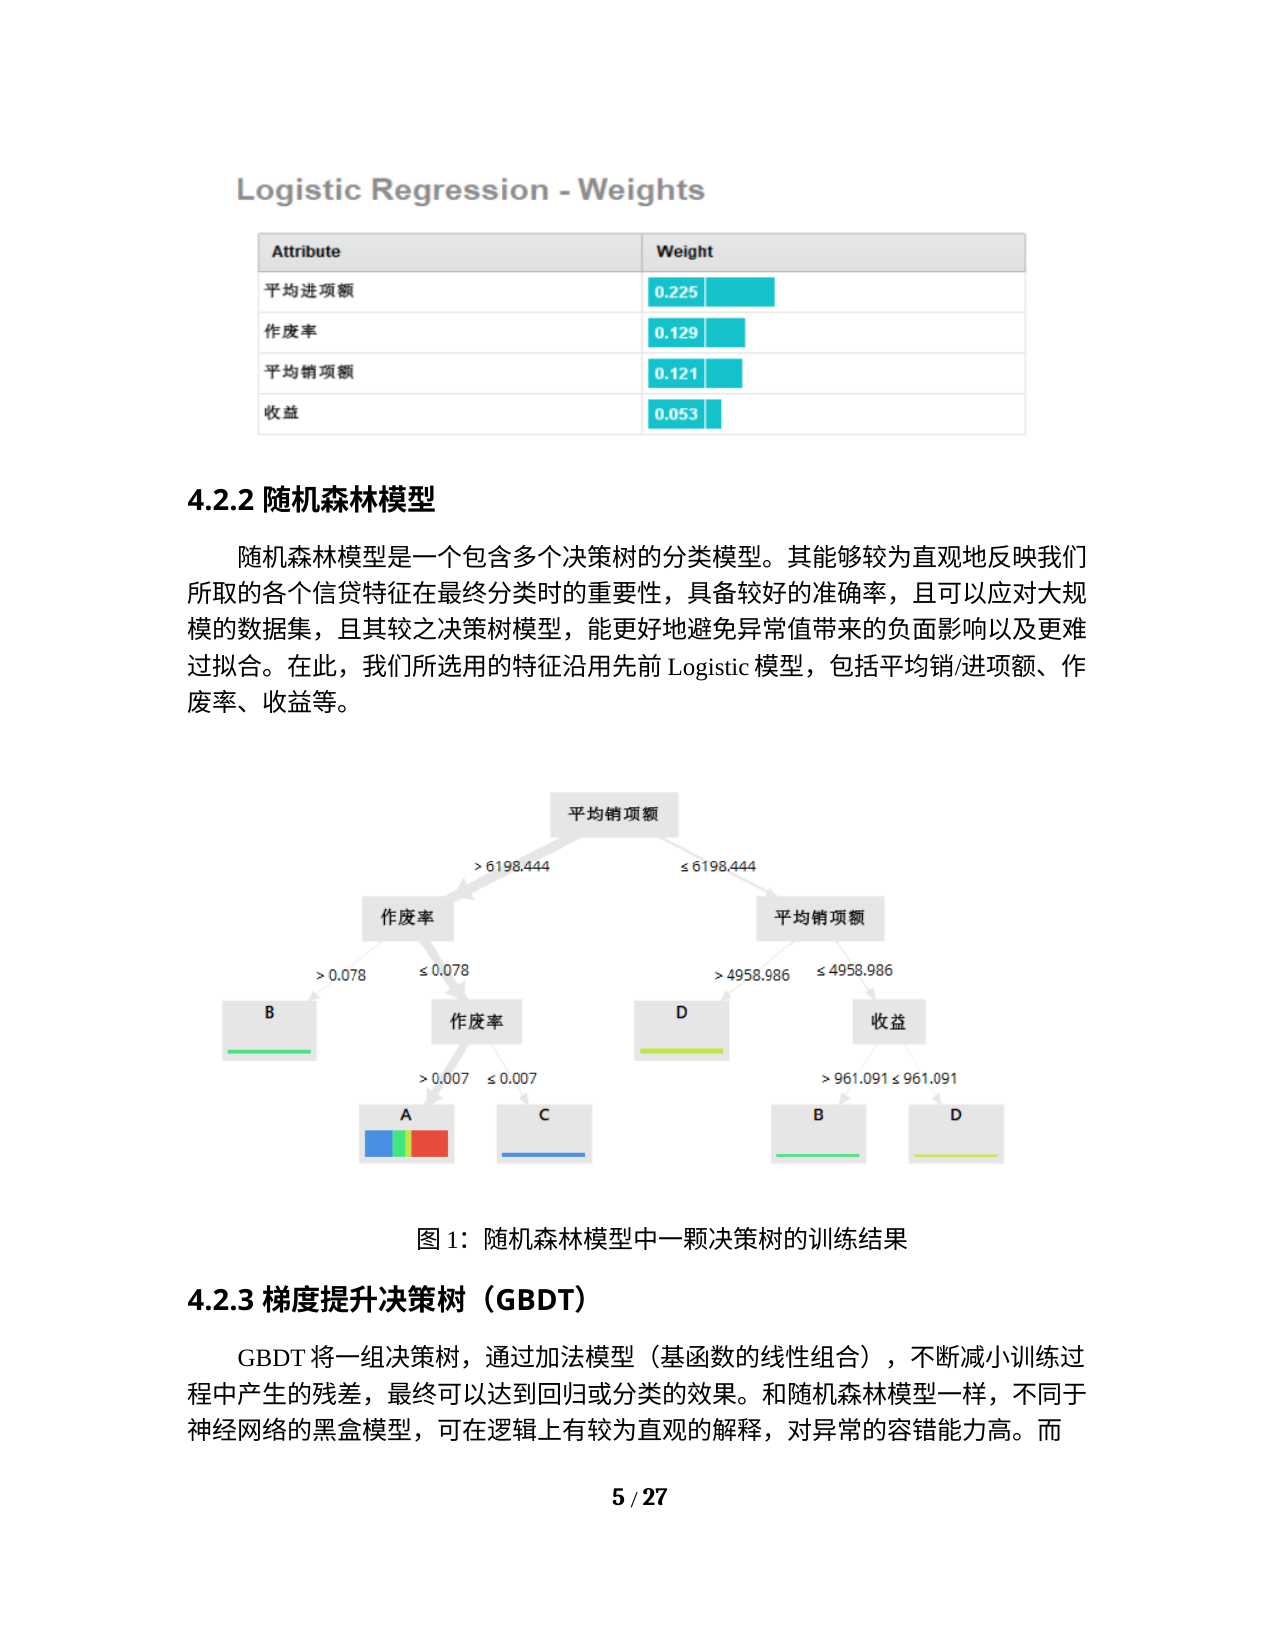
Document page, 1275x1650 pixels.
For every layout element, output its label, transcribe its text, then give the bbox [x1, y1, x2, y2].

text 图1：随机森林模型中一颗决策树的训练结果 [187, 1220, 1087, 1256]
text 随机森林模型是一个包含多个决策树的分类模型。其能够较为直观地反映我们所取的各个信贷特征在最终分类时的重要性，具备较好的准确率，且可以应对大规模的数据集，且其较之决策树模型，能更好地避免异常值带来的负面影响以及更难过拟合。在此，我们所选用的特征沿用先前Logistic模型，包括平均销/进项额、作废率、收益等。 [187, 537, 1087, 719]
subtitle 4.2.3 梯度提升决策树（GBDT） [187, 1277, 1087, 1319]
picture [187, 737, 1063, 1199]
subtitle 4.2.2 随机森林模型 [187, 476, 1087, 519]
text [187, 1338, 1087, 1447]
picture [227, 150, 1048, 456]
